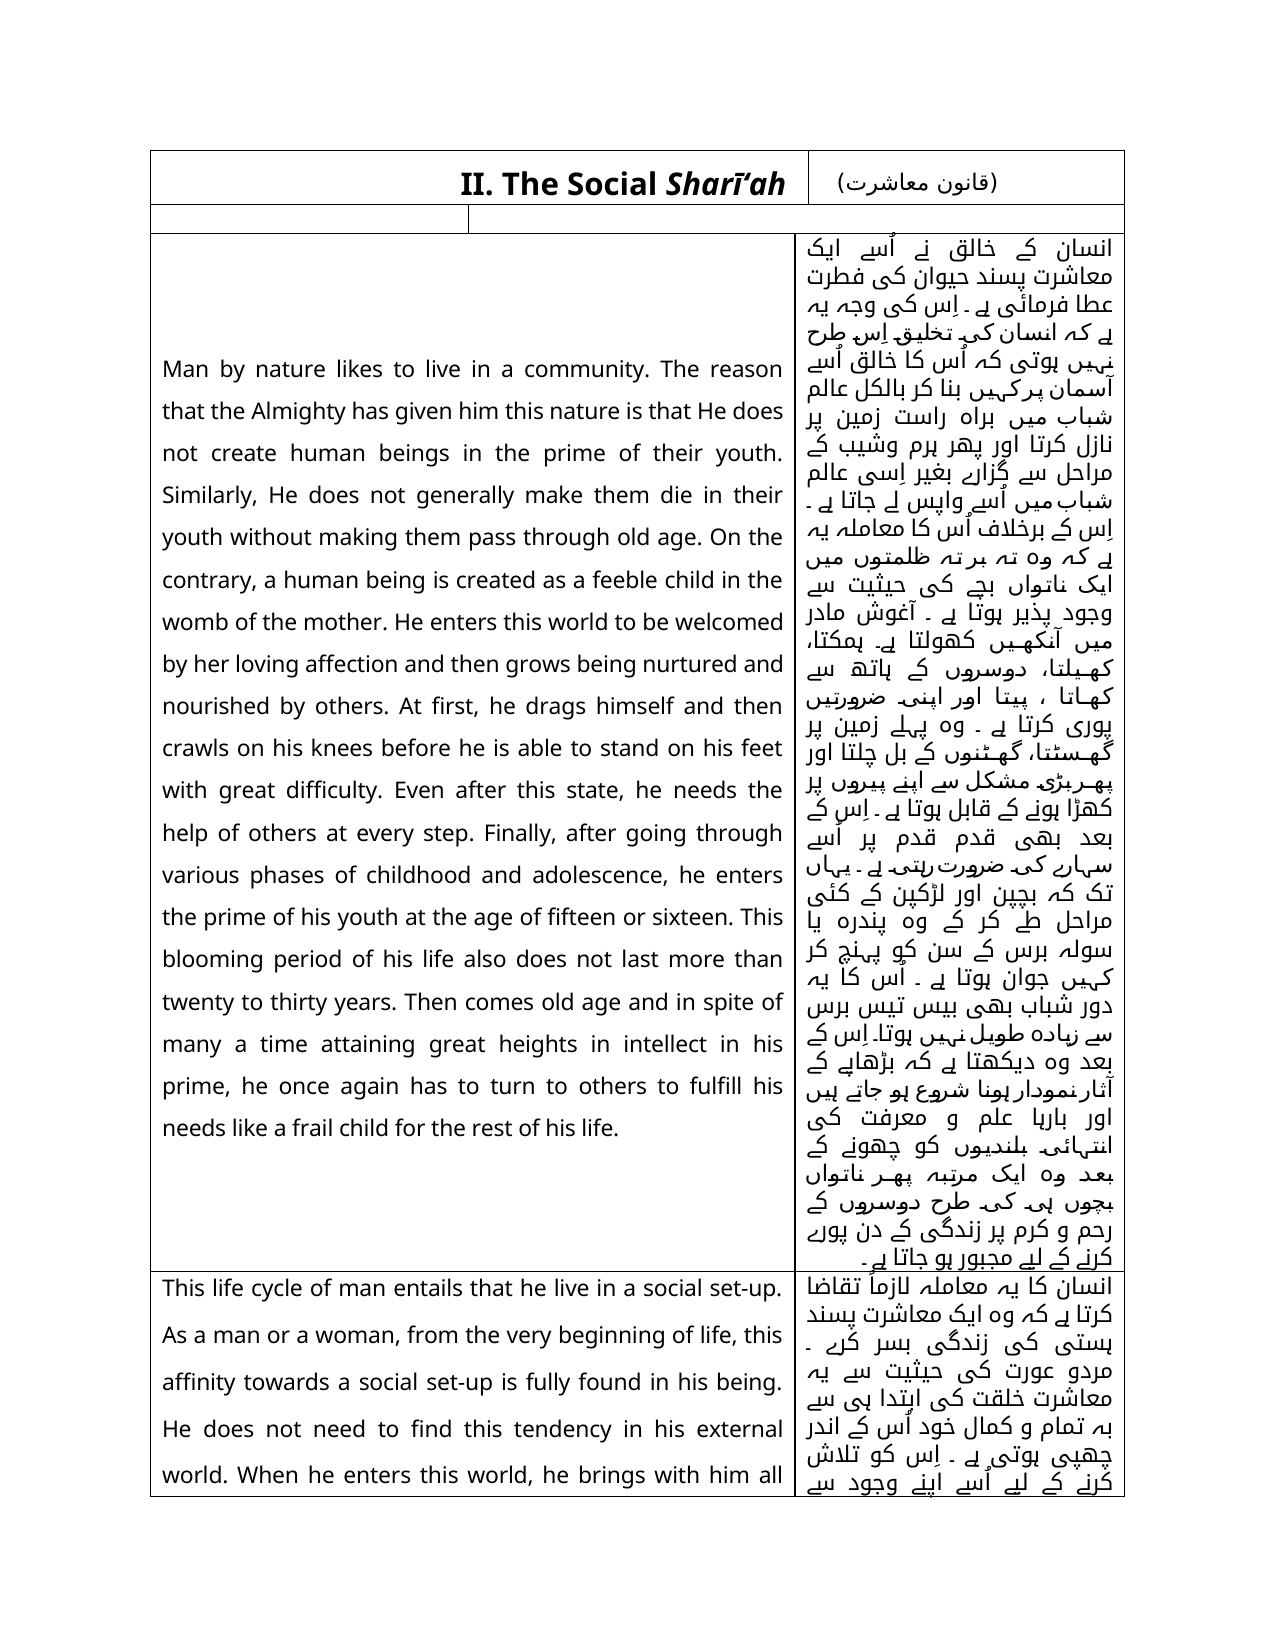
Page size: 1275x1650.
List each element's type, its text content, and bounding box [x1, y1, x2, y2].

table_cell انسان کے خالق نے اُسے ایک معاشرت پسند حیوان کی فطرت عطا فرمائی ہے ۔ اِس کی وجہ یہ ہے کہ انسان کی تخلیق اِس طرح نہیں ہوتی کہ اُس کا خالق اُسے آسمان پر کہیں بنا کر بالکل عالم شباب میں براہ راست زمین پر نازل کرتا اور پھر ہرم وشیب کے مراحل سے گزارے بغیر اِسی عالم شباب میں اُسے واپس لے جاتا ہے ۔ اِس کے برخلاف اُس کا معاملہ یہ ہے کہ وہ تہ بر تہ ظلمتوں میں ایک ناتواں بچے کی حیثیت سے وجود پذیر ہوتا ہے ۔ آغوش مادر میں آنکھیں کھولتا ہے۔ ہمکتا، کھیلتا، دوسروں کے ہاتھ سے کھاتا ، پیتا اور اپنی ضرورتیں پوری کرتا ہے ۔ وہ پہلے زمین پر گھسٹتا، گھٹنوں کے بل چلتا اور پھر بڑی مشکل سے اپنے پیروں پر کھڑا ہونے کے قابل ہوتا ہے ۔ اِس کے بعد بھی قدم قدم پر اُسے سہارے کی ضرورت رہتی ہے ۔ یہاں تک کہ بچپن اور لڑکپن کے کئی مراحل طے کر کے وہ پندرہ یا سولہ برس کے سن کو پہنچ کر کہیں جوان ہوتا ہے ۔ اُس کا یہ دور شباب بھی بیس تیس برس سے زیادہ طویل نہیں ہوتا۔ اِس کے بعد وہ دیکھتا ہے کہ بڑھاپے کے آثار نمودار ہونا شروع ہو جاتے ہیں اور بارہا علم و معرفت کی انتہائی بلندیوں کو چھونے کے بعد وہ ایک مرتبہ پھر ناتواں بچوں ہی کی طرح دوسروں کے رحم و کرم پر زندگی کے دن پورے کرنے کے لیے مجبور ہو جاتا ہے ۔ [796, 234, 1124, 1271]
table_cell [796, 1272, 1124, 1496]
table_cell [151, 205, 468, 233]
table_cell Man by nature likes to live in a community. The reason that the Almighty has given him this nature is that He does not create human beings in the prime of their youth. Similarly, He does not generally make them die in their youth without making them pass through old age. On the contrary, a human being is created as a feeble child in the womb of the mother. He enters this world to be welcomed by her loving affection and then grows being nurtured and nourished by others. At first, he drags himself and then crawls on his knees before he is able to stand on his feet with great difficulty. Even after this state, he needs the help of others at every step. Finally, after going through various phases of childhood and adolescence, he enters the prime of his youth at the age of fifteen or sixteen. This blooming period of his life also does not last more than twenty to thirty years. Then comes old age and in spite of many a time attaining great heights in intellect in his prime, he once again has to turn to others to fulfill his needs like a frail child for the rest of his life. [151, 234, 794, 1271]
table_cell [151, 1272, 794, 1496]
table_cell [469, 205, 1124, 233]
table_header II. The Social Sharī‘ah [151, 151, 808, 204]
table_header (قانون معاشرت) [809, 151, 1124, 204]
